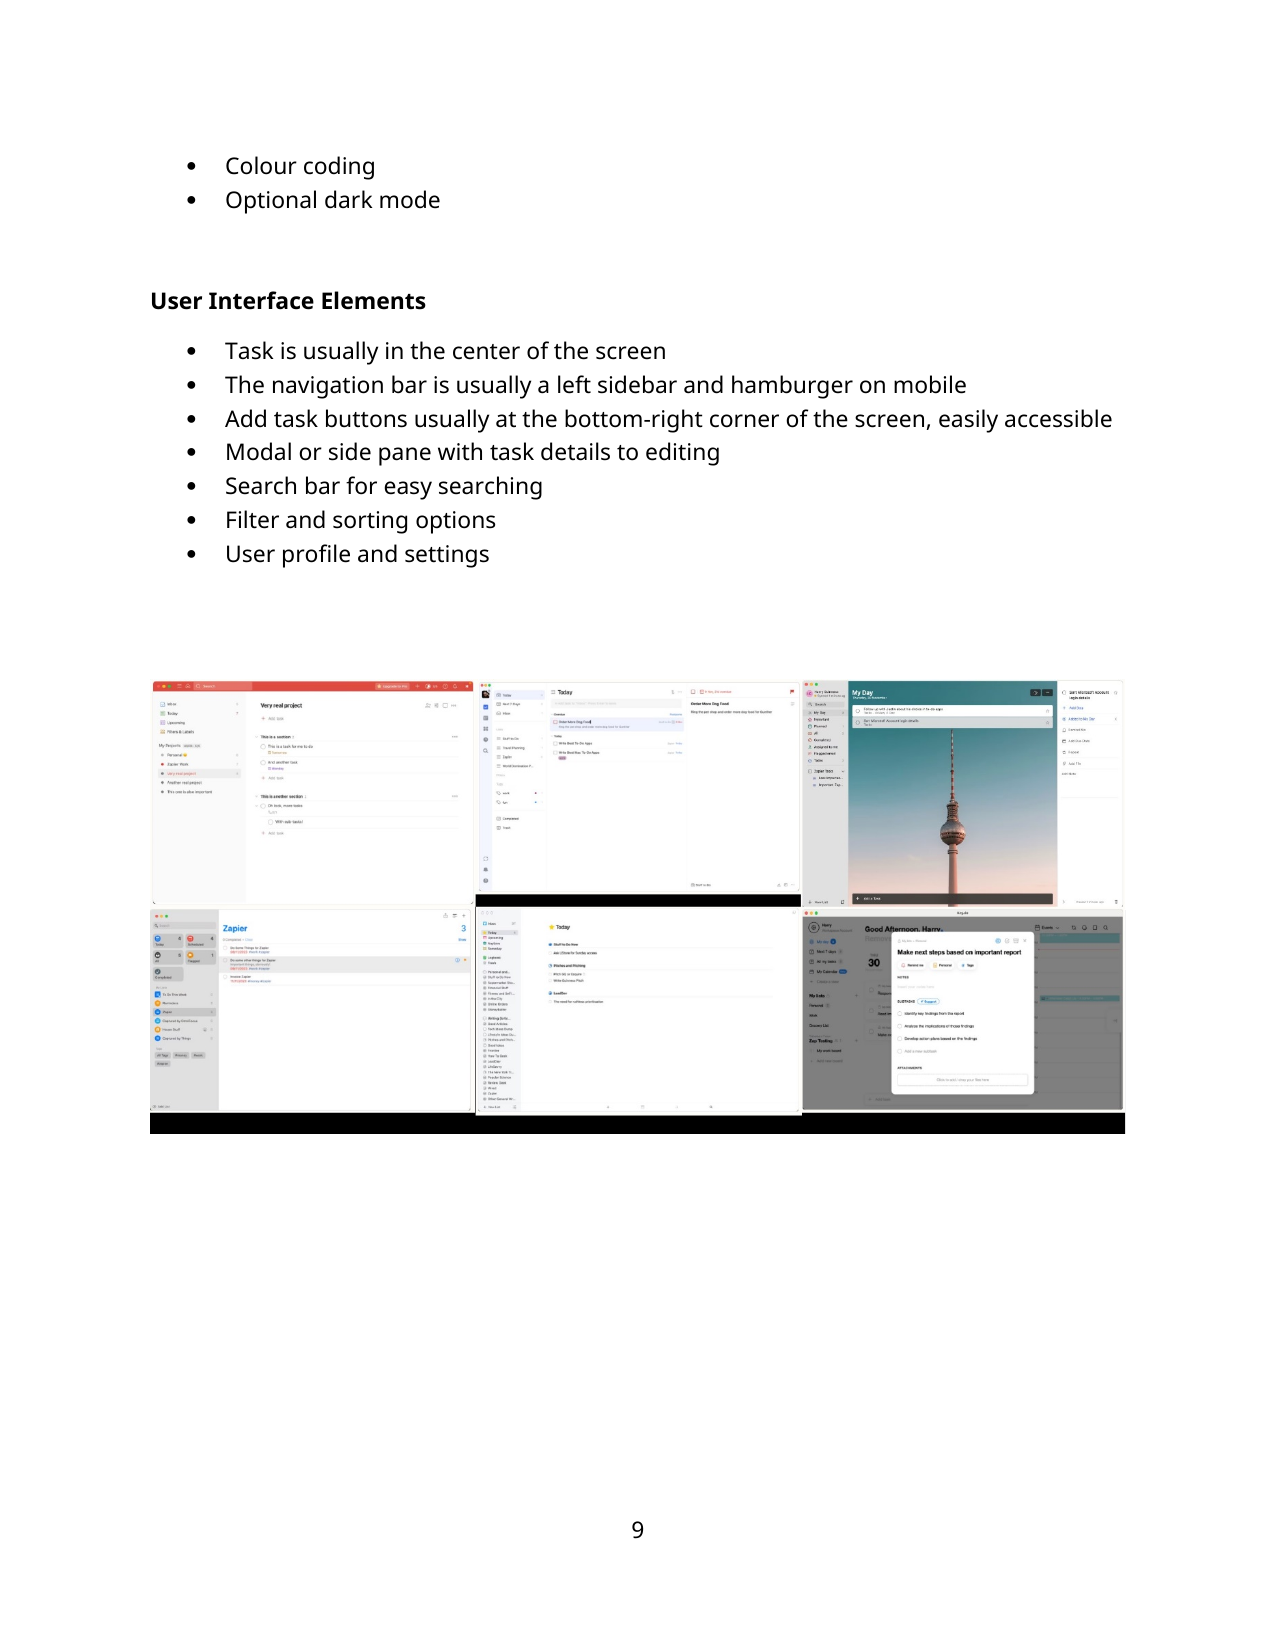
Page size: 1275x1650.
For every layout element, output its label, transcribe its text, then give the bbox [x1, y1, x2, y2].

list Filter and sorting options [187, 504, 1125, 535]
list Colour coding [187, 150, 1125, 181]
list User profile and settings [187, 537, 1125, 569]
picture [150, 679, 1125, 1134]
list Task is usually in the center of the screen [187, 335, 1125, 366]
list Optional dark mode [187, 184, 1125, 215]
list The navigation bar is usually a left sidebar and hamburger on mobile [187, 369, 1125, 400]
list Modal or side pane with task details to editing [187, 436, 1125, 467]
list Add task buttons usually at the bottom-right corner of the screen, easily accessible [187, 402, 1125, 434]
text User Interface Elements [150, 284, 1125, 316]
list Search bar for easy searching [187, 470, 1125, 501]
